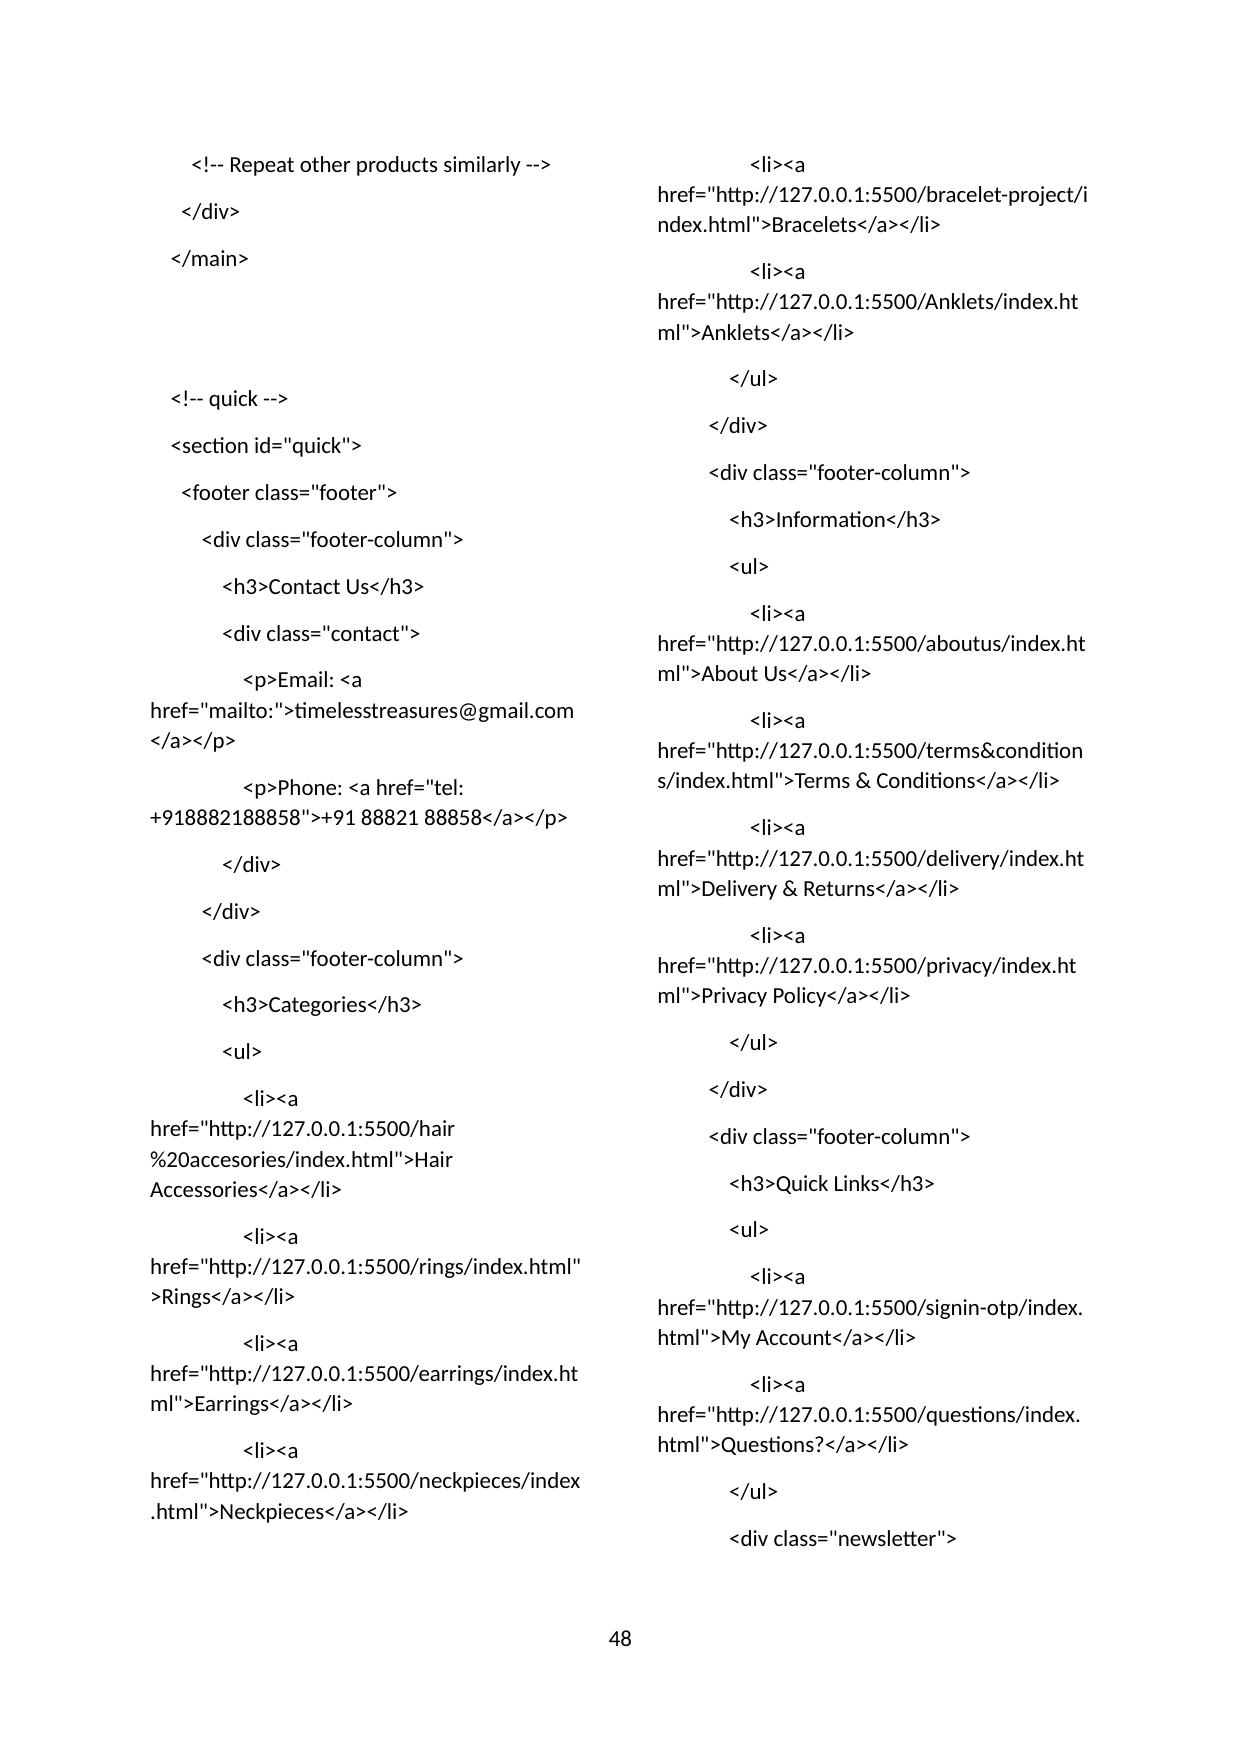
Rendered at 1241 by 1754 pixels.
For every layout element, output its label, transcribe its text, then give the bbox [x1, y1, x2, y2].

text <div class="contact"> [150, 619, 583, 647]
text </ul> [657, 1477, 1090, 1505]
text <section id="quick"> [150, 431, 583, 459]
text <div class="newsletter"> [657, 1524, 1090, 1552]
text <!-- quick --> [150, 384, 583, 412]
text <div class="footer-column"> [657, 1122, 1090, 1150]
text </div> [150, 897, 583, 925]
text <ul> [657, 552, 1090, 580]
text <li><a href="http://127.0.0.1:5500/hair%20accesories/index.html">Hair Accessories</a></li> [150, 1084, 583, 1203]
text </ul> [657, 1028, 1090, 1056]
text <h3>Information</h3> [657, 505, 1090, 533]
text </main> [150, 244, 583, 272]
text <footer class="footer"> [150, 478, 583, 506]
text <h3>Contact Us</h3> [150, 572, 583, 600]
text <!-- Repeat other products similarly --> [150, 150, 583, 178]
text <ul> [657, 1216, 1090, 1244]
text <li><a href="http://127.0.0.1:5500/delivery/index.html">Delivery & Returns</a></li> [657, 813, 1090, 902]
text <div class="footer-column"> [150, 944, 583, 972]
text <ul> [150, 1037, 583, 1066]
text <li><a href="http://127.0.0.1:5500/aboutus/index.html">About Us</a></li> [657, 599, 1090, 687]
text </div> [150, 850, 583, 878]
text <li><a href="http://127.0.0.1:5500/neckpieces/index.html">Neckpieces</a></li> [150, 1436, 583, 1525]
text </div> [150, 197, 583, 225]
text <li><a href="http://127.0.0.1:5500/rings/index.html">Rings</a></li> [150, 1222, 583, 1310]
text <li><a href="http://127.0.0.1:5500/signin-otp/index.html">My Account</a></li> [657, 1262, 1090, 1351]
text <h3>Quick Links</h3> [657, 1169, 1090, 1197]
text <li><a href="http://127.0.0.1:5500/earrings/index.html">Earrings</a></li> [150, 1329, 583, 1418]
text <div class="footer-column"> [150, 525, 583, 553]
text <p>Phone: <a href="tel:+918882188858">+91 88821 88858</a></p> [150, 773, 583, 831]
text <li><a href="http://127.0.0.1:5500/terms&conditions/index.html">Terms & Conditions</a></li> [657, 706, 1090, 795]
text </ul> [657, 364, 1090, 393]
text <p>Email: <a href="mailto:">timelesstreasures@gmail.com</a></p> [150, 666, 583, 754]
text <h3>Categories</h3> [150, 991, 583, 1019]
text <li><a href="http://127.0.0.1:5500/bracelet-project/index.html">Bracelets</a></li> [657, 150, 1090, 238]
text <div class="footer-column"> [657, 458, 1090, 486]
text </div> [657, 1075, 1090, 1103]
text </div> [657, 411, 1090, 439]
text <li><a href="http://127.0.0.1:5500/questions/index.html">Questions?</a></li> [657, 1370, 1090, 1458]
text <li><a href="http://127.0.0.1:5500/privacy/index.html">Privacy Policy</a></li> [657, 921, 1090, 1009]
text <li><a href="http://127.0.0.1:5500/Anklets/index.html">Anklets</a></li> [657, 257, 1090, 346]
